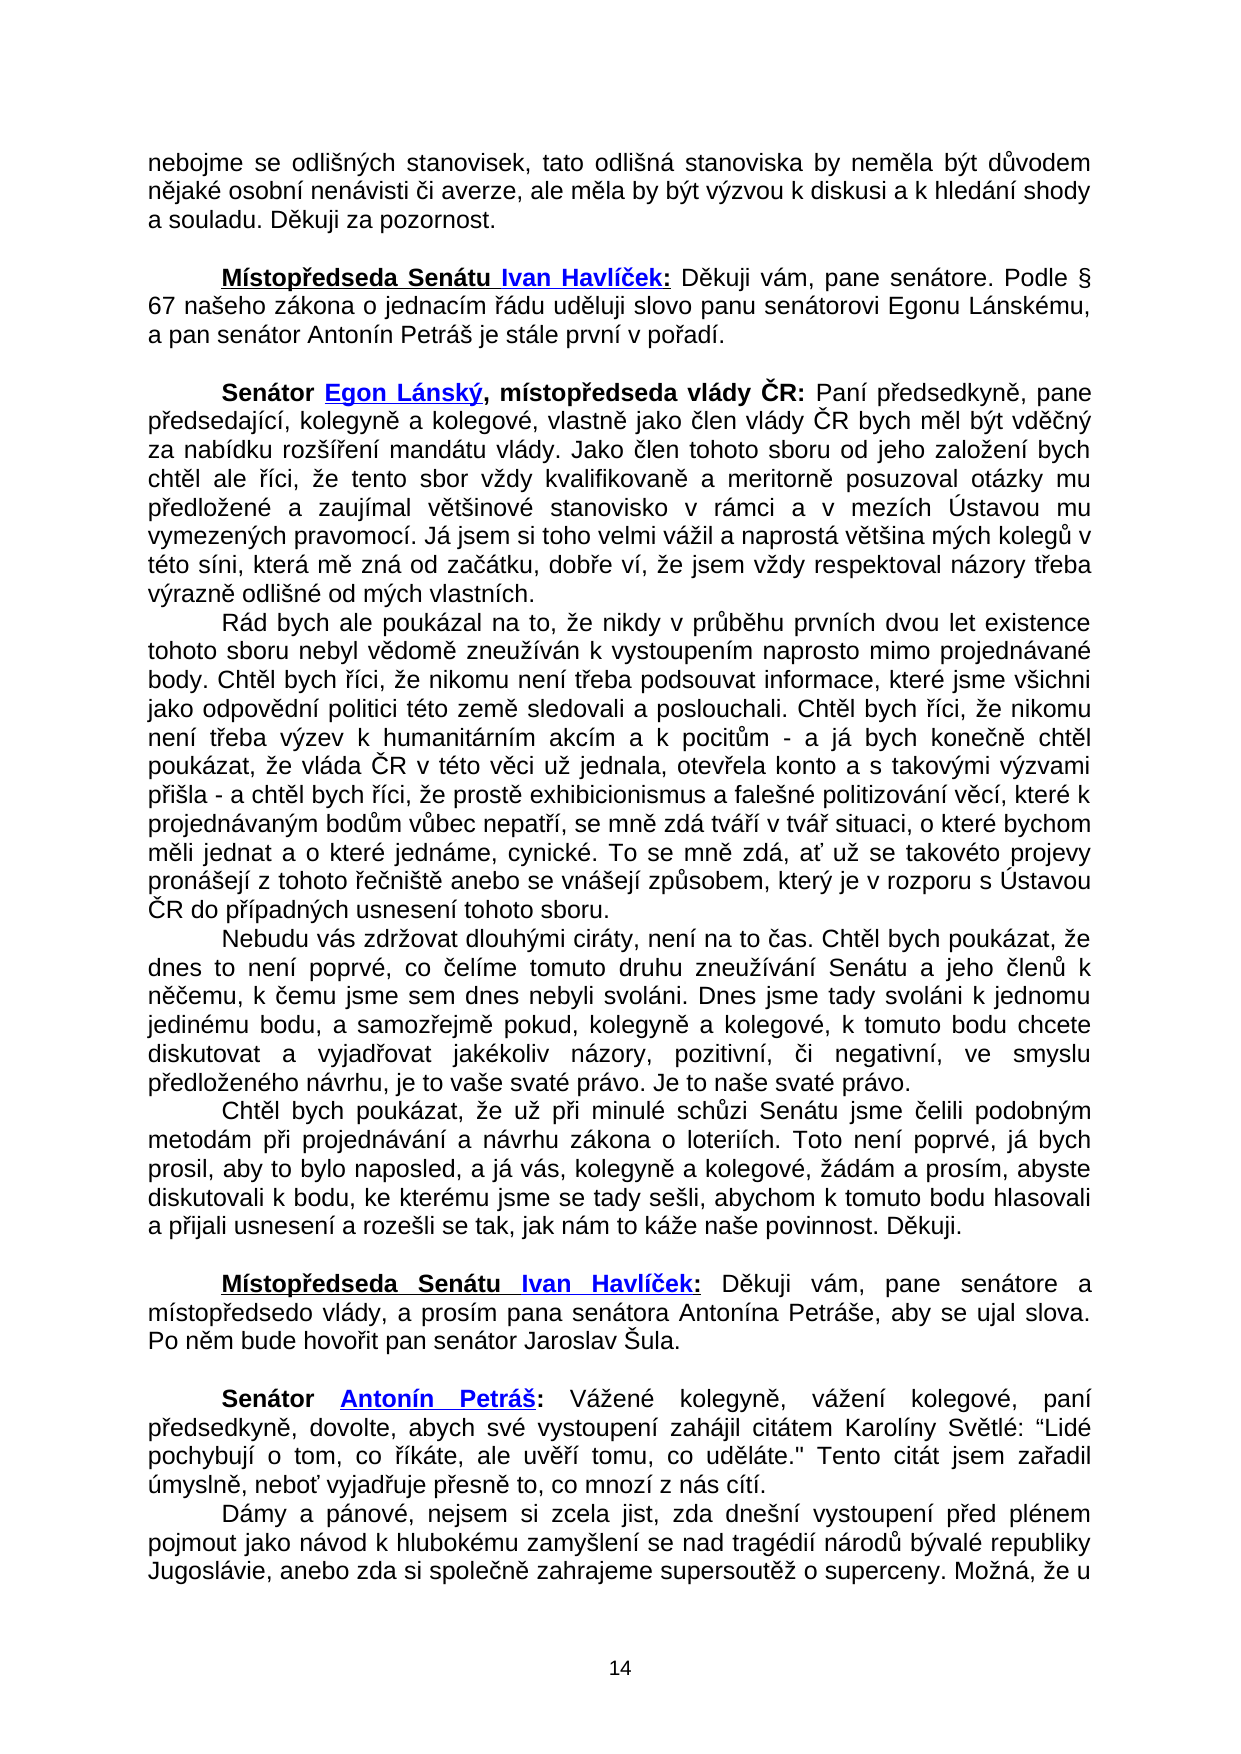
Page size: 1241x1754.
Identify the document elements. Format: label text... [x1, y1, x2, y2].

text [148, 148, 1093, 234]
text Senátor Antonín Petráš: Vážené kolegyně, vážení kolegové, paní předsedkyně, dovolte, abych své vystoupení zahájil citátem Karolíny Světlé: “Lidé pochybují o tom, co říkáte, ale uvěří tomu, co uděláte." Tento citát jsem zařadil úmyslně, neboť vyjadřuje přesně to, co mnozí z nás cítí. [148, 1384, 1093, 1499]
text Senátor Egon Lánský, místopředseda vlády ČR: Paní předsedkyně, pane předsedající, kolegyně a kolegové, vlastně jako člen vlády ČR bych měl být vděčný za nabídku rozšíření mandátu vlády. Jako člen tohoto sboru od jeho založení bych chtěl ale říci, že tento sbor vždy kvalifikovaně a meritorně posuzoval otázky mu předložené a zaujímal většinové stanovisko v rámci a v mezích Ústavou mu vymezených pravomocí. Já jsem si toho velmi vážil a naprostá většina mých kolegů v této síni, která mě zná od začátku, dobře ví, že jsem vždy respektoval názory třeba výrazně odlišné od mých vlastních. [148, 378, 1093, 608]
text Místopředseda Senátu Ivan Havlíček: Děkuji vám, pane senátore a místopředsedo vlády, a prosím pana senátora Antonína Petráše, aby se ujal slova. Po něm bude hovořit pan senátor Jaroslav Šula. [148, 1269, 1093, 1355]
text Chtěl bych poukázat, že už při minulé schůzi Senátu jsme čelili podobným metodám při projednávání a návrhu zákona o loteriích. Toto není poprvé, já bych prosil, aby to bylo naposled, a já vás, kolegyně a kolegové, žádám a prosím, abyste diskutovali k bodu, ke kterému jsme se tady sešli, abychom k tomuto bodu hlasovali a přijali usnesení a rozešli se tak, jak nám to káže naše povinnost. Děkuji. [148, 1096, 1093, 1240]
text Nebudu vás zdržovat dlouhými ciráty, není na to čas. Chtěl bych poukázat, že dnes to není poprvé, co čelíme tomuto druhu zneužívání Senátu a jeho členů k něčemu, k čemu jsme sem dnes nebyli svoláni. Dnes jsme tady svoláni k jednomu jedinému bodu, a samozřejmě pokud, kolegyně a kolegové, k tomuto bodu chcete diskutovat a vyjadřovat jakékoliv názory, pozitivní, či negativní, ve smyslu předloženého návrhu, je to vaše svaté právo. Je to naše svaté právo. [148, 924, 1093, 1096]
text Místopředseda Senátu Ivan Havlíček: Děkuji vám, pane senátore. Podle § 67 našeho zákona o jednacím řádu uděluji slovo panu senátorovi Egonu Lánskému, a pan senátor Antonín Petráš je stále první v pořadí. [148, 263, 1093, 349]
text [148, 1499, 1093, 1585]
text Rád bych ale poukázal na to, že nikdy v průběhu prvních dvou let existence tohoto sboru nebyl vědomě zneužíván k vystoupením naprosto mimo projednávané body. Chtěl bych říci, že nikomu není třeba podsouvat informace, které jsme všichni jako odpovědní politici této země sledovali a poslouchali. Chtěl bych říci, že nikomu není třeba výzev k humanitárním akcím a k pocitům - a já bych konečně chtěl poukázat, že vláda ČR v této věci už jednala, otevřela konto a s takovými výzvami přišla - a chtěl bych říci, že prostě exhibicionismus a falešné politizování věcí, které k projednávaným bodům vůbec nepatří, se mně zdá tváří v tvář situaci, o které bychom měli jednat a o které jednáme, cynické. To se mně zdá, ať už se takovéto projevy pronášejí z tohoto řečniště anebo se vnášejí způsobem, který je v rozporu s Ústavou ČR do případných usnesení tohoto sboru. [148, 608, 1093, 924]
